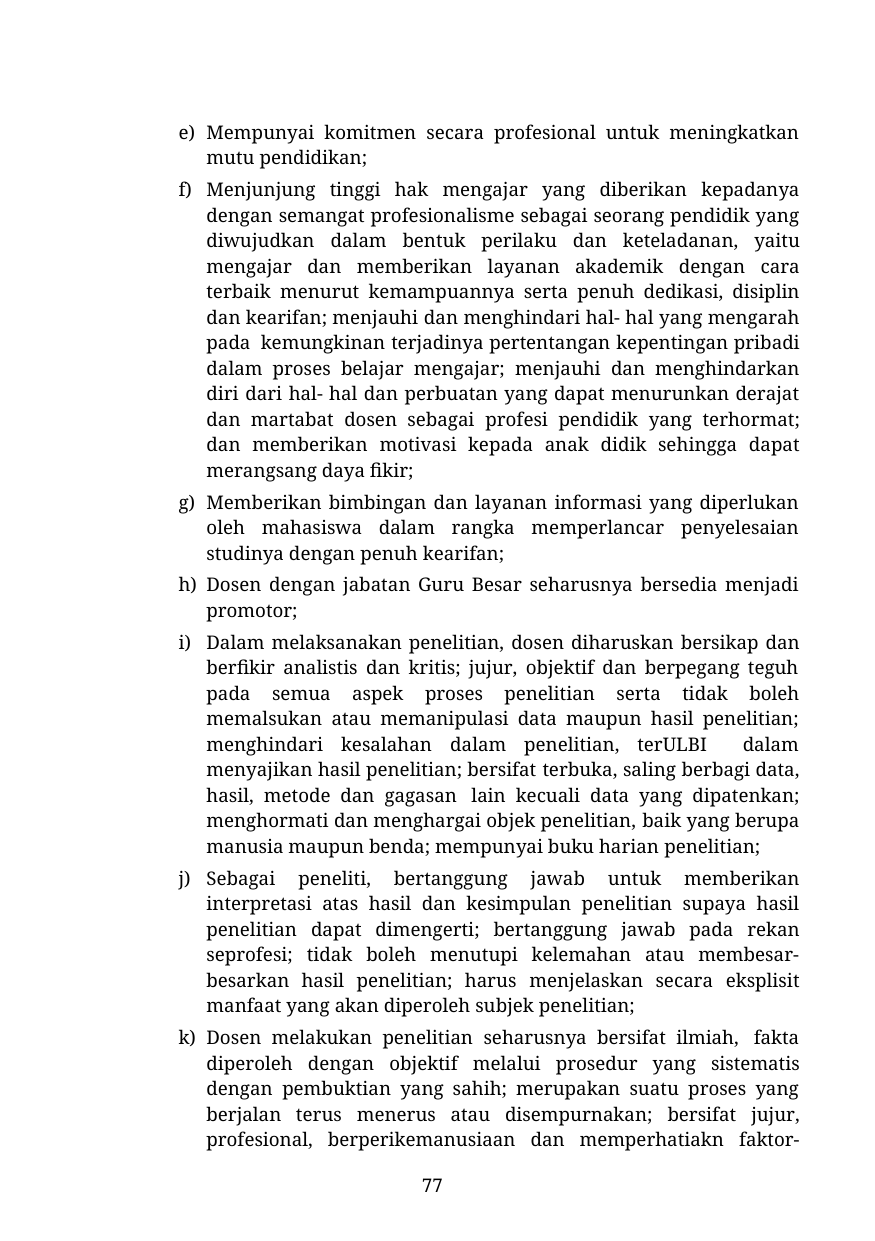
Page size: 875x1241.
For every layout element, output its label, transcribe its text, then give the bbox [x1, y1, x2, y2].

list Sebagai peneliti, bertanggung jawab untuk memberikan interpretasi atas hasil dan kesimpulan penelitian supaya hasil penelitian dapat dimengerti; bertanggung jawab pada rekan seprofesi; tidak boleh menutupi kelemahan atau membesar- besarkan hasil penelitian; harus menjelaskan secara eksplisit manfaat yang akan diperoleh subjek penelitian; [178, 865, 799, 1018]
list Dosen dengan jabatan Guru Besar seharusnya bersedia menjadi promotor; [178, 572, 799, 623]
list Memberikan bimbingan dan layanan informasi yang diperlukan oleh mahasiswa dalam rangka memperlancar penyelesaian studinya dengan penuh kearifan; [178, 489, 799, 566]
list Dalam melaksanakan penelitian, dosen diharuskan bersikap dan berfikir analistis dan kritis; jujur, objektif dan berpegang teguh pada semua aspek proses penelitian serta tidak boleh memalsukan atau memanipulasi data maupun hasil penelitian; menghindari kesalahan dalam penelitian, terULBI dalam menyajikan hasil penelitian; bersifat terbuka, saling berbagi data, hasil, metode dan gagasan lain kecuali data yang dipatenkan; menghormati dan menghargai objek penelitian, baik yang berupa manusia maupun benda; mempunyai buku harian penelitian; [178, 629, 799, 859]
list Mempunyai komitmen secara profesional untuk meningkatkan mutu pendidikan; [178, 119, 799, 170]
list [178, 1024, 799, 1152]
list Menjunjung tinggi hak mengajar yang diberikan kepadanya dengan semangat profesionalisme sebagai seorang pendidik yang diwujudkan dalam bentuk perilaku dan keteladanan, yaitu mengajar dan memberikan layanan akademik dengan cara terbaik menurut kemampuannya serta penuh dedikasi, disiplin dan kearifan; menjauhi dan menghindari hal- hal yang mengarah pada kemungkinan terjadinya pertentangan kepentingan pribadi dalam proses belajar mengajar; menjauhi dan menghindarkan diri dari hal- hal dan perbuatan yang dapat menurunkan derajat dan martabat dosen sebagai profesi pendidik yang terhormat; dan memberikan motivasi kepada anak didik sehingga dapat merangsang daya fikir; [178, 176, 800, 483]
